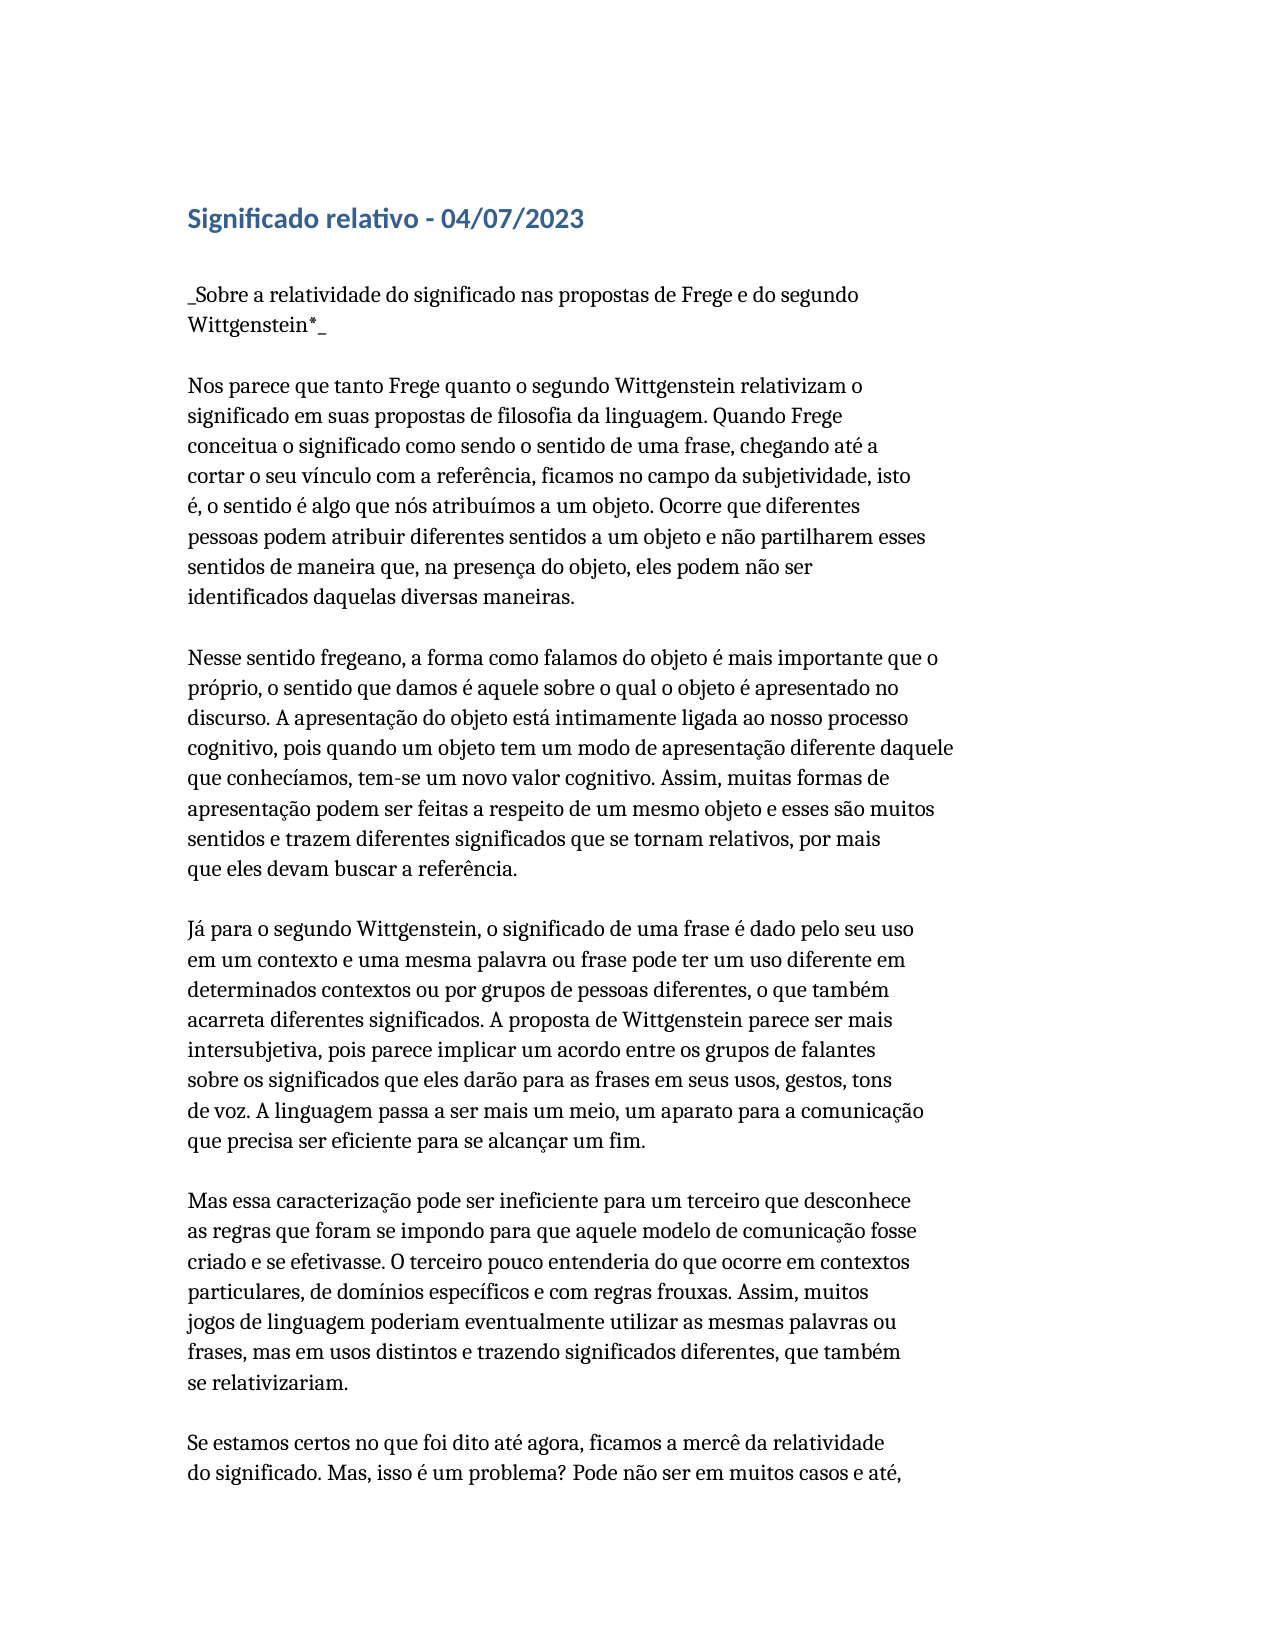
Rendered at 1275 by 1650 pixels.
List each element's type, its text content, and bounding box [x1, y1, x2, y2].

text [187, 282, 1087, 1486]
subtitle Significado relativo - 04/07/2023 [187, 200, 1087, 277]
